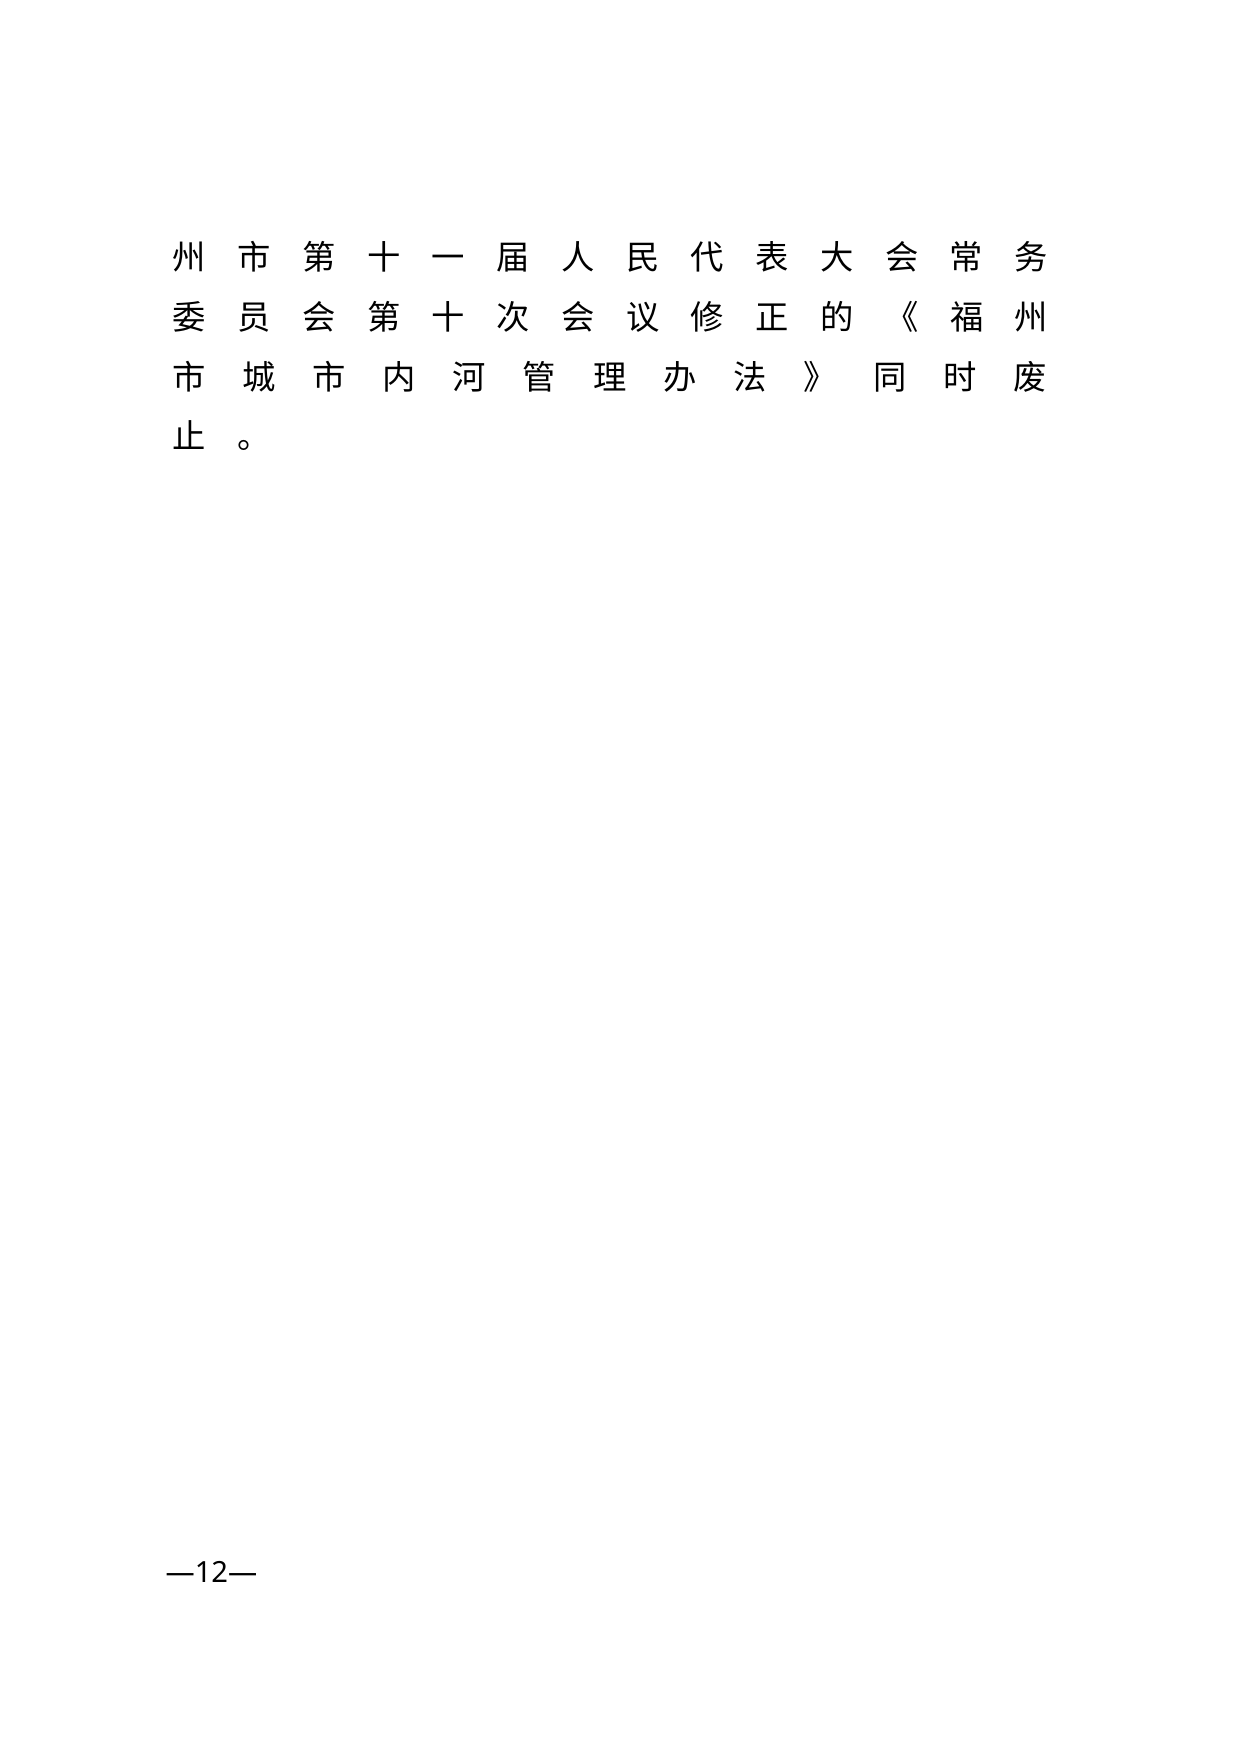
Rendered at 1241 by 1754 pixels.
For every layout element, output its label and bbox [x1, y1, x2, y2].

text [172, 225, 1079, 464]
